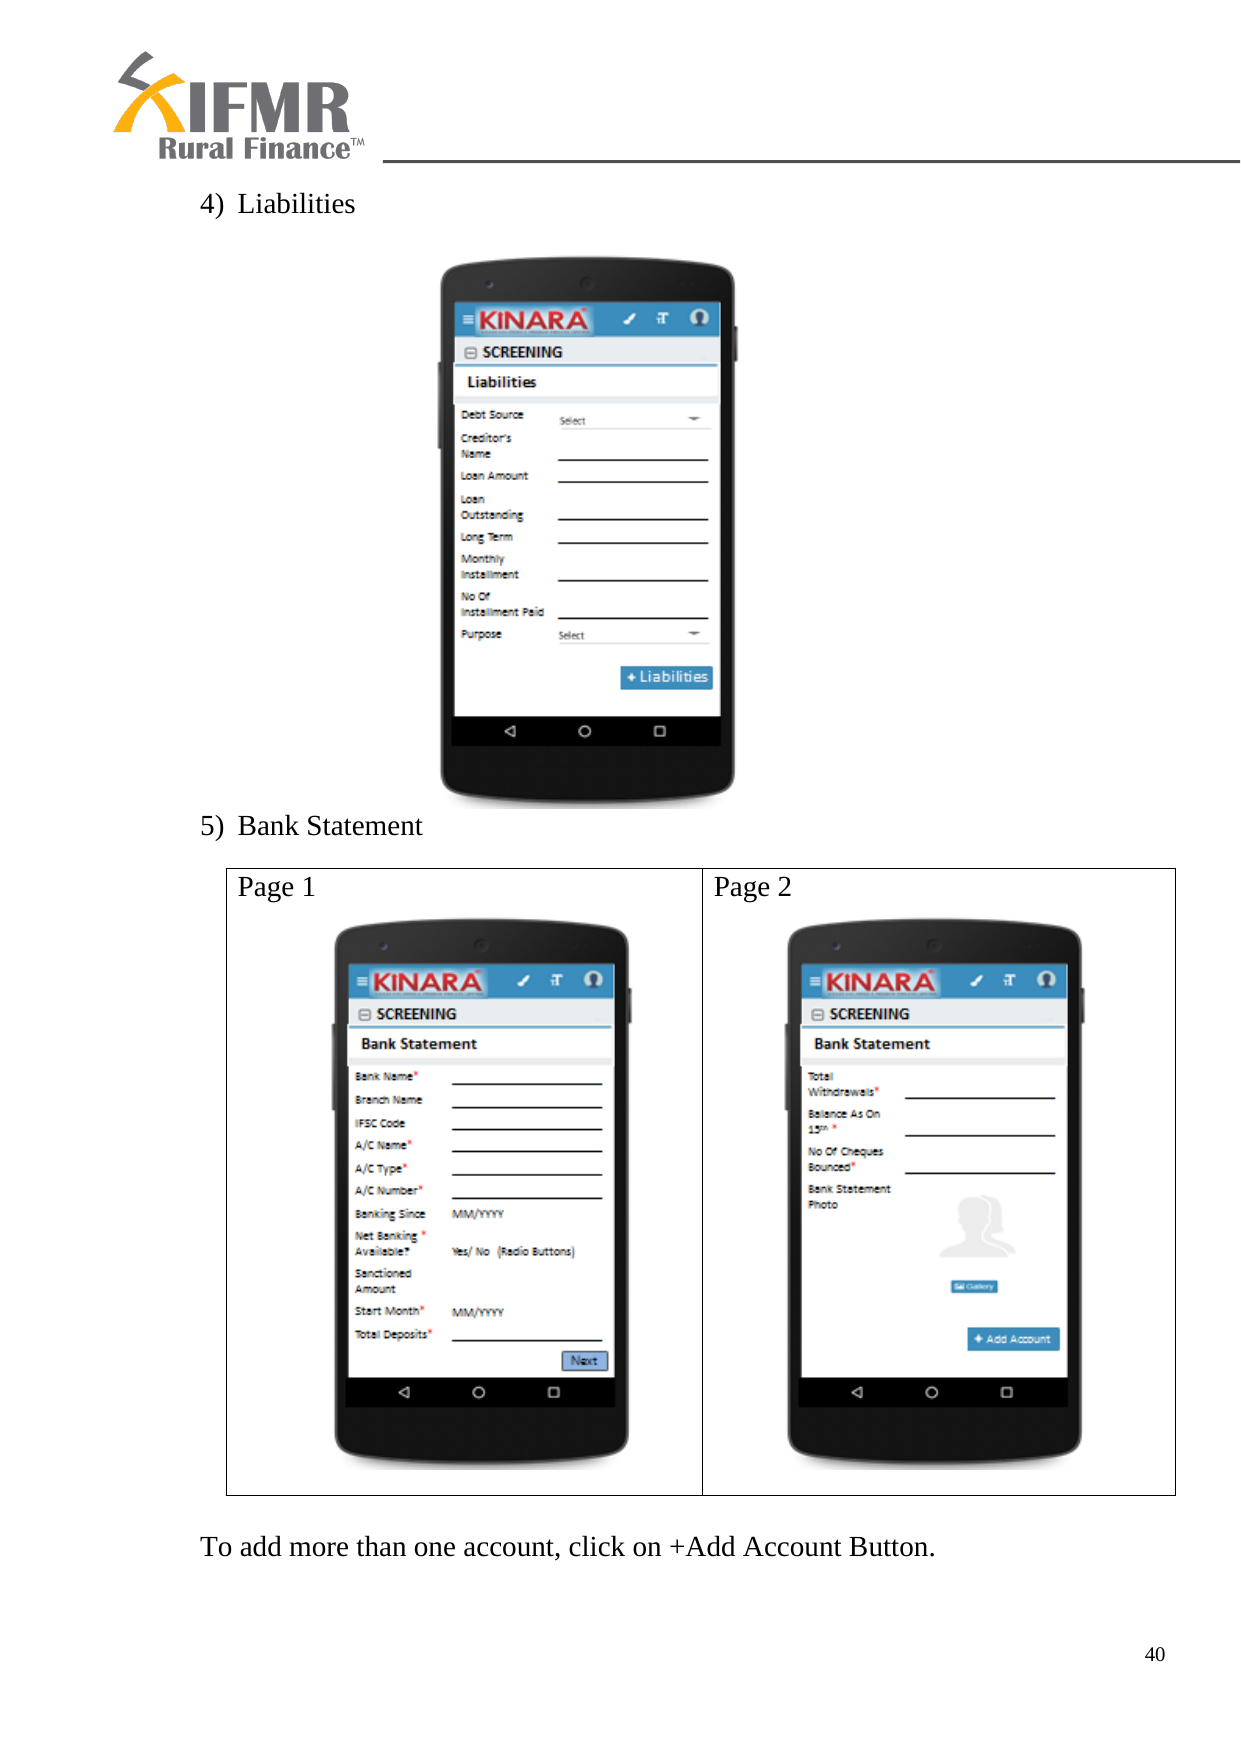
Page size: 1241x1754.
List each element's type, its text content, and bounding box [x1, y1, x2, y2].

text To add more than one account, click on +Add Account Button. [200, 1529, 1165, 1563]
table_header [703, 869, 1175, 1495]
picture [296, 907, 660, 1470]
list Bank Statement [200, 808, 1165, 842]
list Liabilities [200, 187, 1165, 220]
picture [753, 907, 1108, 1470]
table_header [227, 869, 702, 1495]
picture [106, 45, 371, 166]
picture [200, 246, 951, 809]
